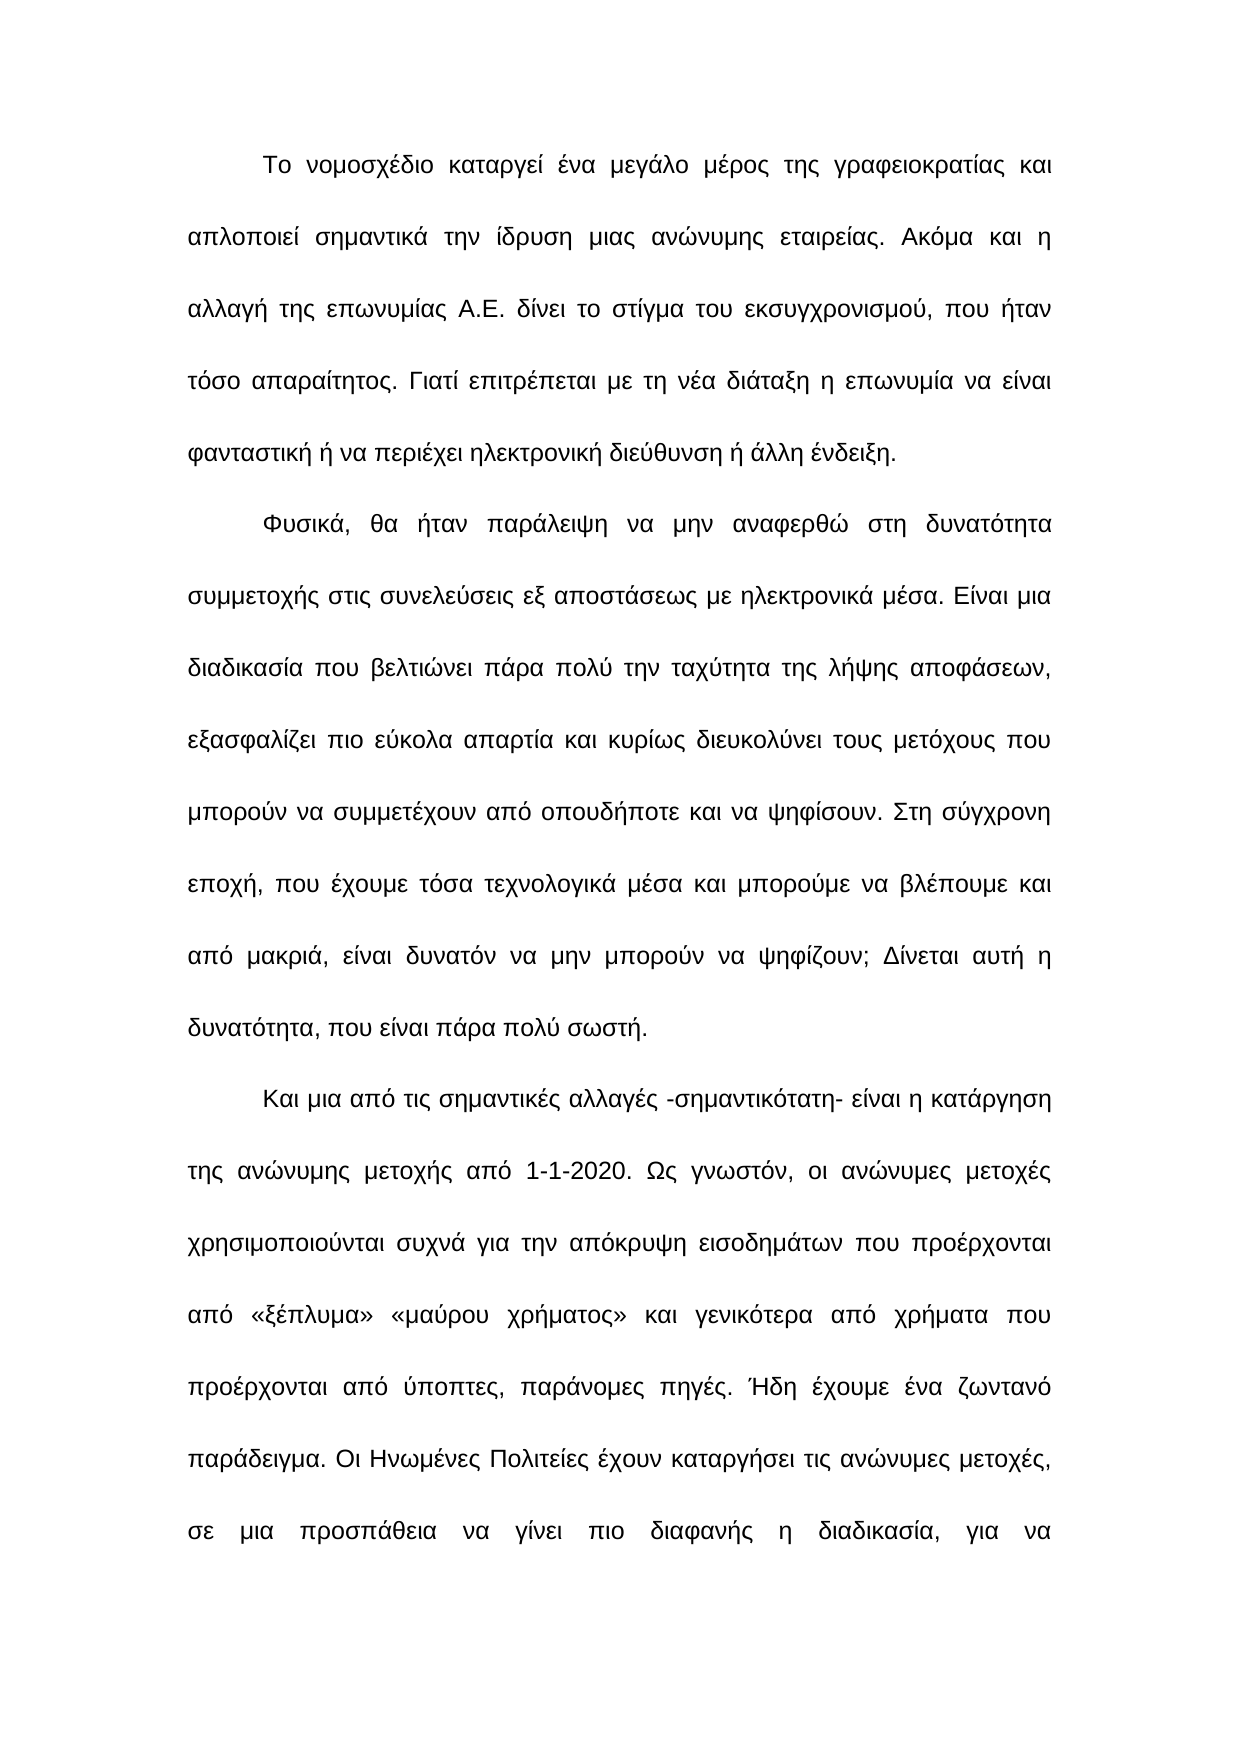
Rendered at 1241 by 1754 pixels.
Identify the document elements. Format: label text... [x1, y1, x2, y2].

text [187, 1084, 1053, 1544]
text Το νομοσχέδιο καταργεί ένα μεγάλο μέρος της γραφειοκρατίας και απλοποιεί σημαντικά την ίδρυση μιας ανώνυμης εταιρείας. Ακόμα και η αλλαγή της επωνυμίας Α.Ε. δίνει το στίγμα του εκσυγχρονισμού, που ήταν τόσο απαραίτητος. Γιατί επιτρέπεται με τη νέα διάταξη η επωνυμία να είναι φανταστική ή να περιέχει ηλεκτρονική διεύθυνση ή άλλη ένδειξη. [187, 150, 1053, 466]
text Φυσικά, θα ήταν παράλειψη να μην αναφερθώ στη δυνατότητα συμμετοχής στις συνελεύσεις εξ αποστάσεως με ηλεκτρονικά μέσα. Είναι μια διαδικασία που βελτιώνει πάρα πολύ την ταχύτητα της λήψης αποφάσεων, εξασφαλίζει πιο εύκολα απαρτία και κυρίως διευκολύνει τους μετόχους που μπορούν να συμμετέχουν από οπουδήποτε και να ψηφίσουν. Στη σύγχρονη εποχή, που έχουμε τόσα τεχνολογικά μέσα και μπορούμε να βλέπουμε και από μακριά, είναι δυνατόν να μην μπορούν να ψηφίζουν; Δίνεται αυτή η δυνατότητα, που είναι πάρα πολύ σωστή. [187, 509, 1053, 1041]
